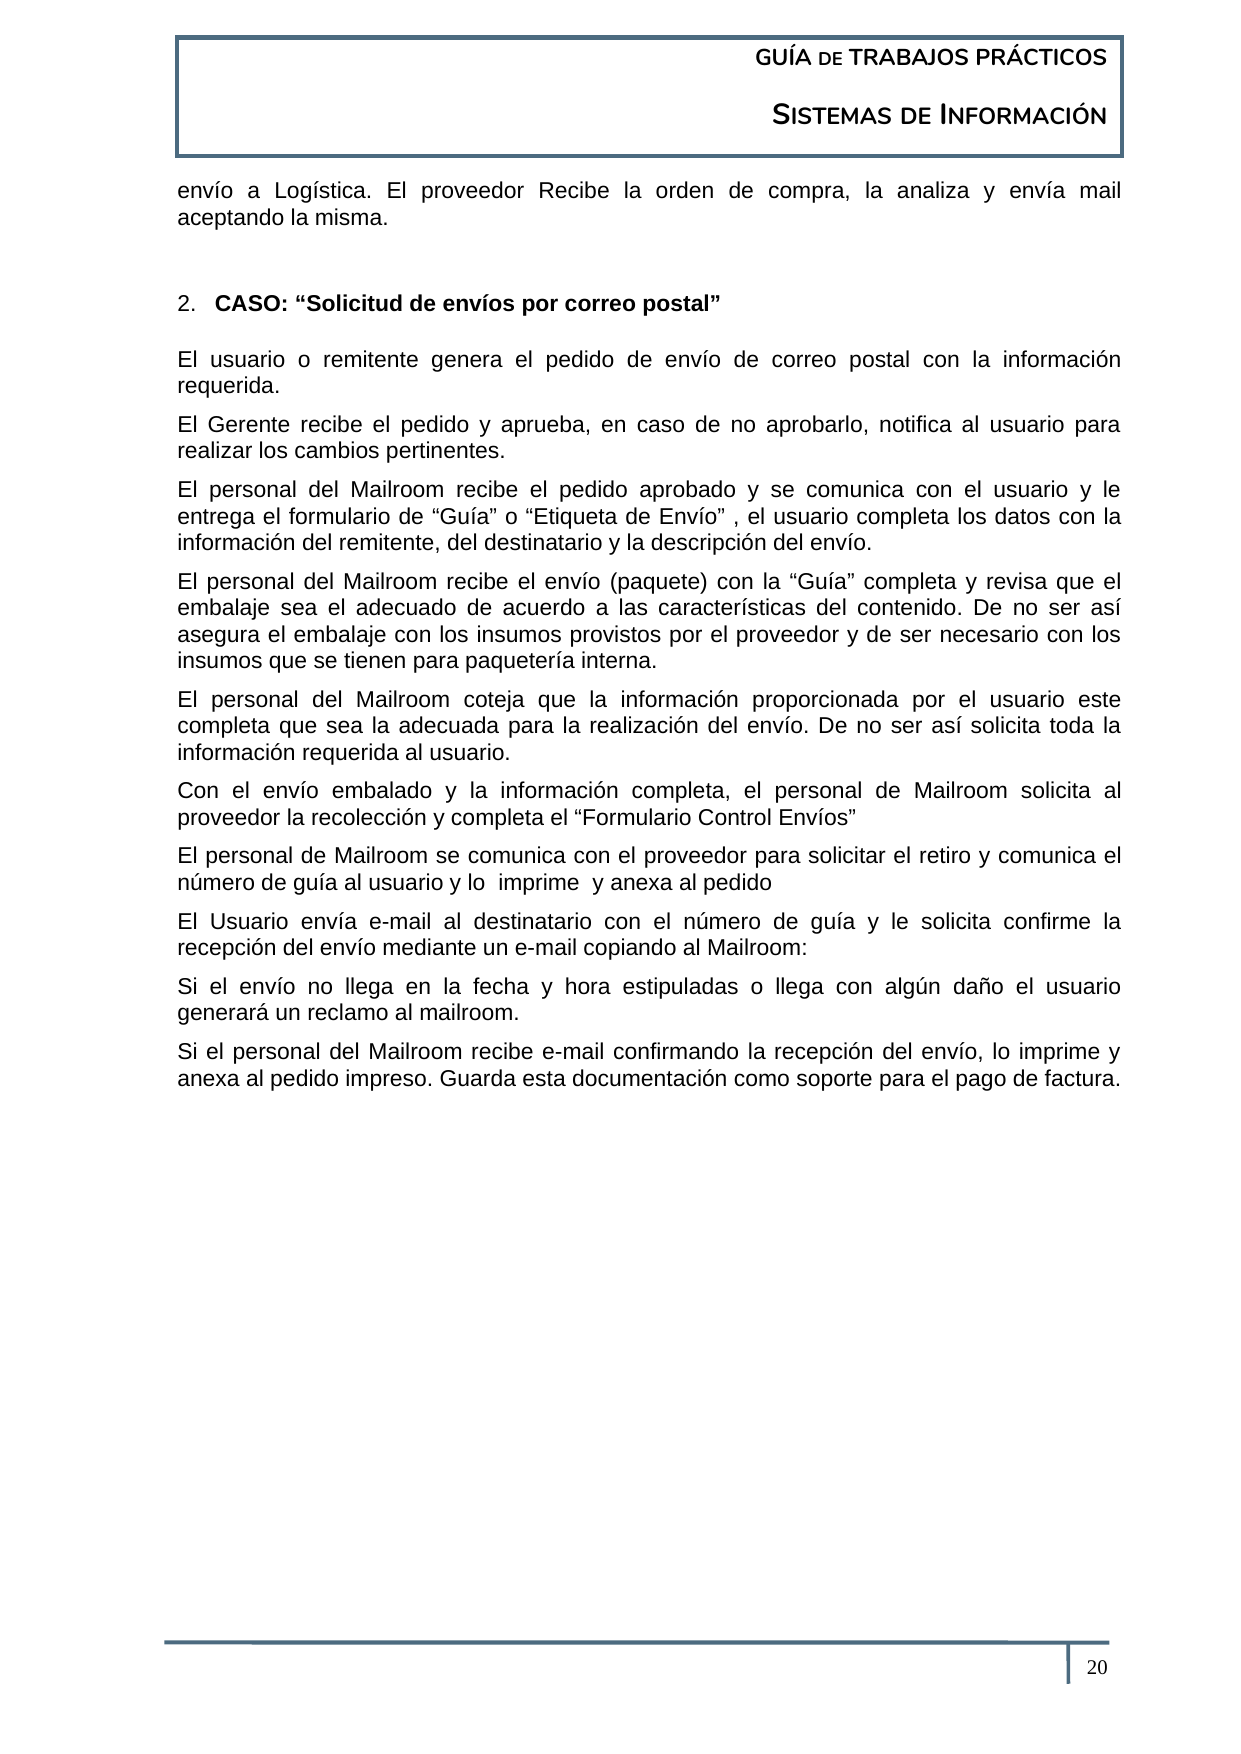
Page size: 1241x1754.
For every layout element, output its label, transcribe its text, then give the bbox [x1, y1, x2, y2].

text El personal del Mailroom coteja que la información proporcionada por el usuario este completa que sea la adecuada para la realización del envío. De no ser así solicita toda la información requerida al usuario. [177, 686, 1122, 765]
text Con el envío embalado y la información completa, el personal de Mailroom solicita al proveedor la recolección y completa el “Formulario Control Envíos” [177, 777, 1122, 830]
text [177, 177, 1122, 230]
text Si el envío no llega en la fecha y hora estipuladas o llega con algún daño el usuario generará un reclamo al mailroom. [177, 973, 1122, 1026]
text El Usuario envía e-mail al destinatario con el número de guía y le solicita confirme la recepción del envío mediante un e-mail copiando al Mailroom: [177, 908, 1122, 960]
text El usuario o remitente genera el pedido de envío de correo postal con la información requerida. [177, 346, 1122, 398]
text El personal del Mailroom recibe el envío (paquete) con la “Guía” completa y revisa que el embalaje sea el adecuado de acuerdo a las características del contenido. De no ser así asegura el embalaje con los insumos provistos por el proveedor y de ser necesario con los insumos que se tienen para paquetería interna. [177, 568, 1122, 673]
text El personal del Mailroom recibe el pedido aprobado y se comunica con el usuario y le entrega el formulario de “Guía” o “Etiqueta de Envío” , el usuario completa los datos con la información del remitente, del destinatario y la descripción del envío. [177, 476, 1122, 555]
text El Gerente recibe el pedido y aprueba, en caso de no aprobarlo, notifica al usuario para realizar los cambios pertinentes. [177, 411, 1122, 464]
text Si el personal del Mailroom recibe e-mail confirmando la recepción del envío, lo imprime y anexa al pedido impreso. Guarda esta documentación como soporte para el pago de factura. [177, 1038, 1122, 1091]
text El personal de Mailroom se comunica con el proveedor para solicitar el retiro y comunica el número de guía al usuario y lo imprime y anexa al pedido [177, 842, 1122, 895]
list CASO: “Solicitud de envíos por correo postal” [177, 283, 1122, 317]
